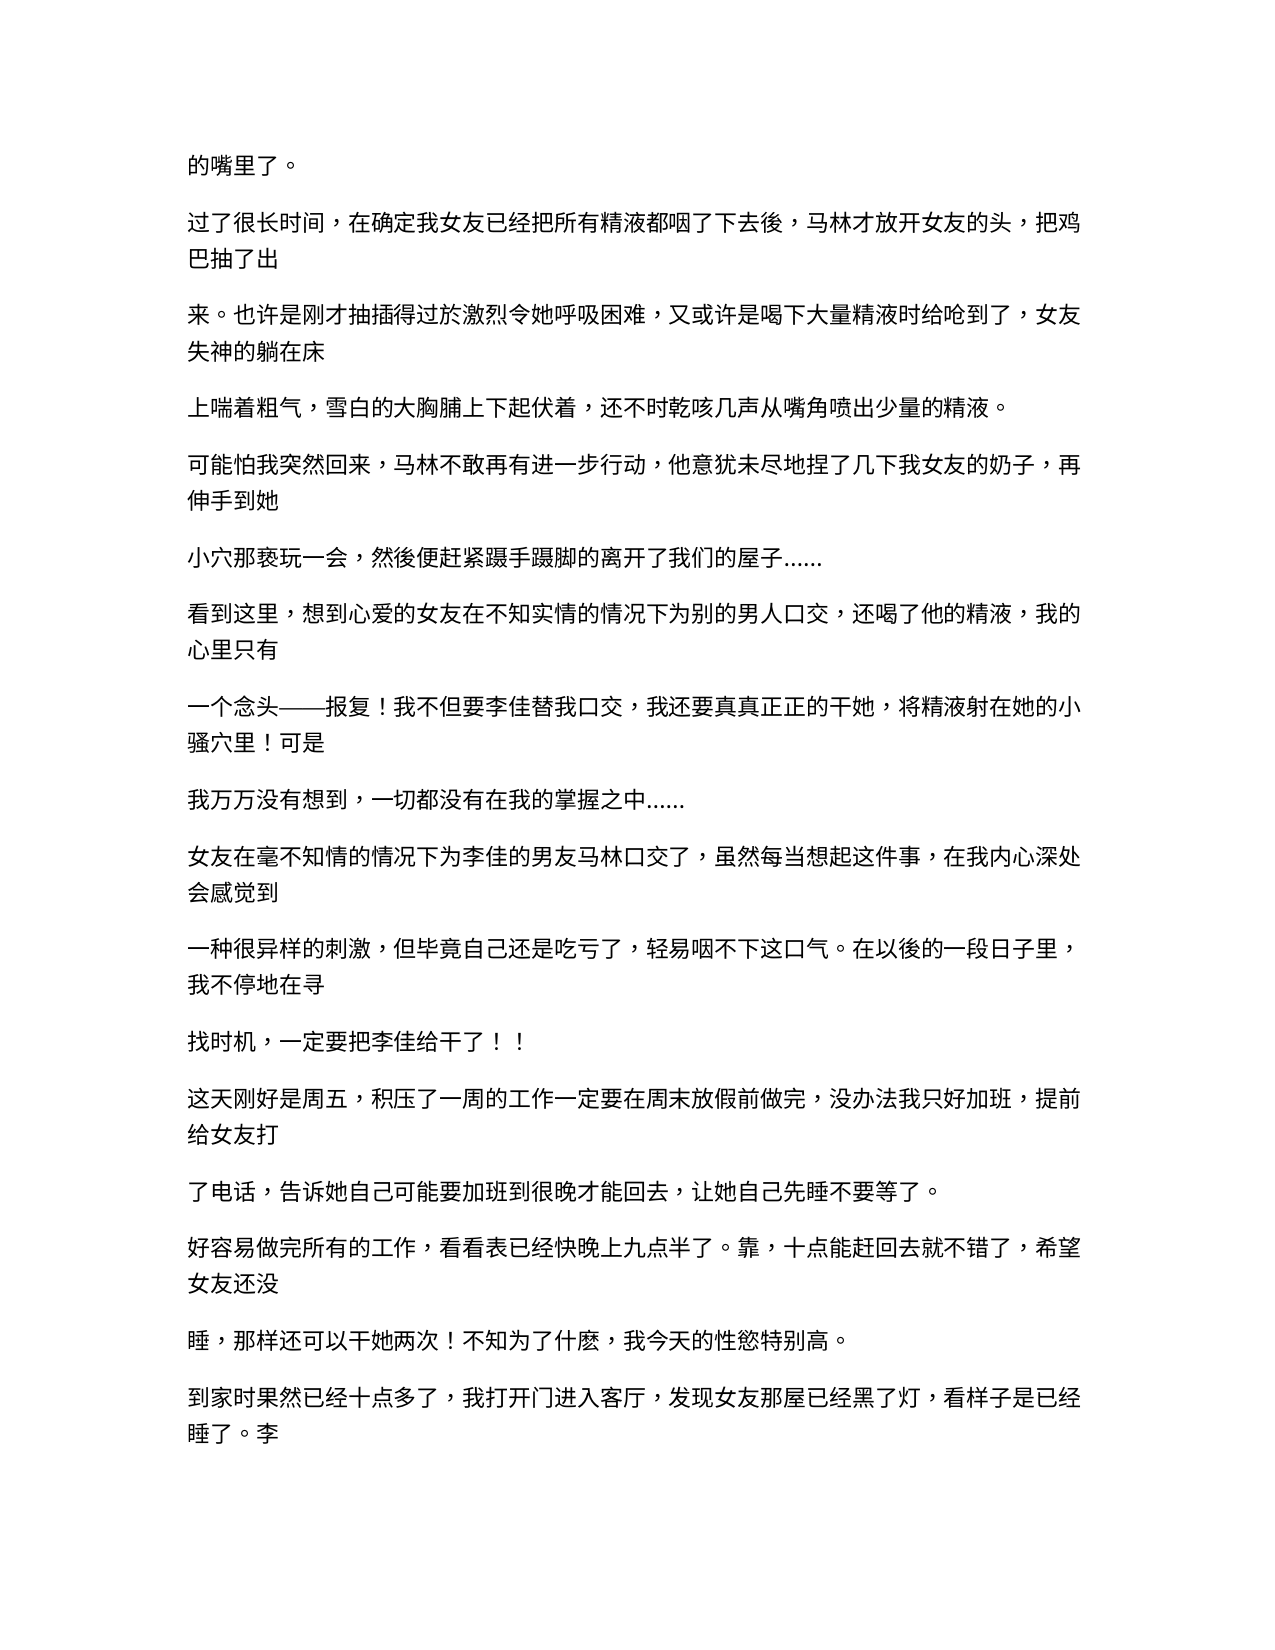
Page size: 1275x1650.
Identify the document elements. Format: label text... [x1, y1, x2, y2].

text 好容易做完所有的工作，看看表已经快晚上九点半了。靠，十点能赶回去就不错了，希望女友还没 [187, 1232, 1087, 1299]
text 看到这里，想到心爱的女友在不知实情的情况下为别的男人口交，还喝了他的精液，我的心里只有 [187, 598, 1087, 666]
text 睡，那样还可以干她两次！不知为了什麽，我今天的性慾特别高。 [187, 1325, 1087, 1356]
text 来。也许是刚才抽插得过於激烈令她呼吸困难，又或许是喝下大量精液时给呛到了，女友失神的躺在床 [187, 299, 1087, 367]
text 小穴那亵玩一会，然後便赶紧蹑手蹑脚的离开了我们的屋子…… [187, 542, 1087, 573]
text 我万万没有想到，一切都没有在我的掌握之中…… [187, 784, 1087, 815]
text 这天刚好是周五，积压了一周的工作一定要在周末放假前做完，没办法我只好加班，提前给女友打 [187, 1083, 1087, 1150]
text 过了很长时间，在确定我女友已经把所有精液都咽了下去後，马林才放开女友的头，把鸡巴抽了出 [187, 207, 1087, 274]
text 了电话，告诉她自己可能要加班到很晚才能回去，让她自己先睡不要等了。 [187, 1176, 1087, 1207]
text 的嘴里了。 [187, 150, 1087, 181]
text 可能怕我突然回来，马林不敢再有进一步行动，他意犹未尽地捏了几下我女友的奶子，再伸手到她 [187, 449, 1087, 516]
text 到家时果然已经十点多了，我打开门进入客厅，发现女友那屋已经黑了灯，看样子是已经睡了。李 [187, 1382, 1087, 1449]
text 一种很异样的刺激，但毕竟自己还是吃亏了，轻易咽不下这口气。在以後的一段日子里，我不停地在寻 [187, 933, 1087, 1001]
text 一个念头——报复！我不但要李佳替我口交，我还要真真正正的干她，将精液射在她的小骚穴里！可是 [187, 691, 1087, 758]
text 上喘着粗气，雪白的大胸脯上下起伏着，还不时乾咳几声从嘴角喷出少量的精液。 [187, 392, 1087, 423]
text 找时机，一定要把李佳给干了！！ [187, 1026, 1087, 1057]
text 女友在毫不知情的情况下为李佳的男友马林口交了，虽然每当想起这件事，在我内心深处会感觉到 [187, 841, 1087, 908]
